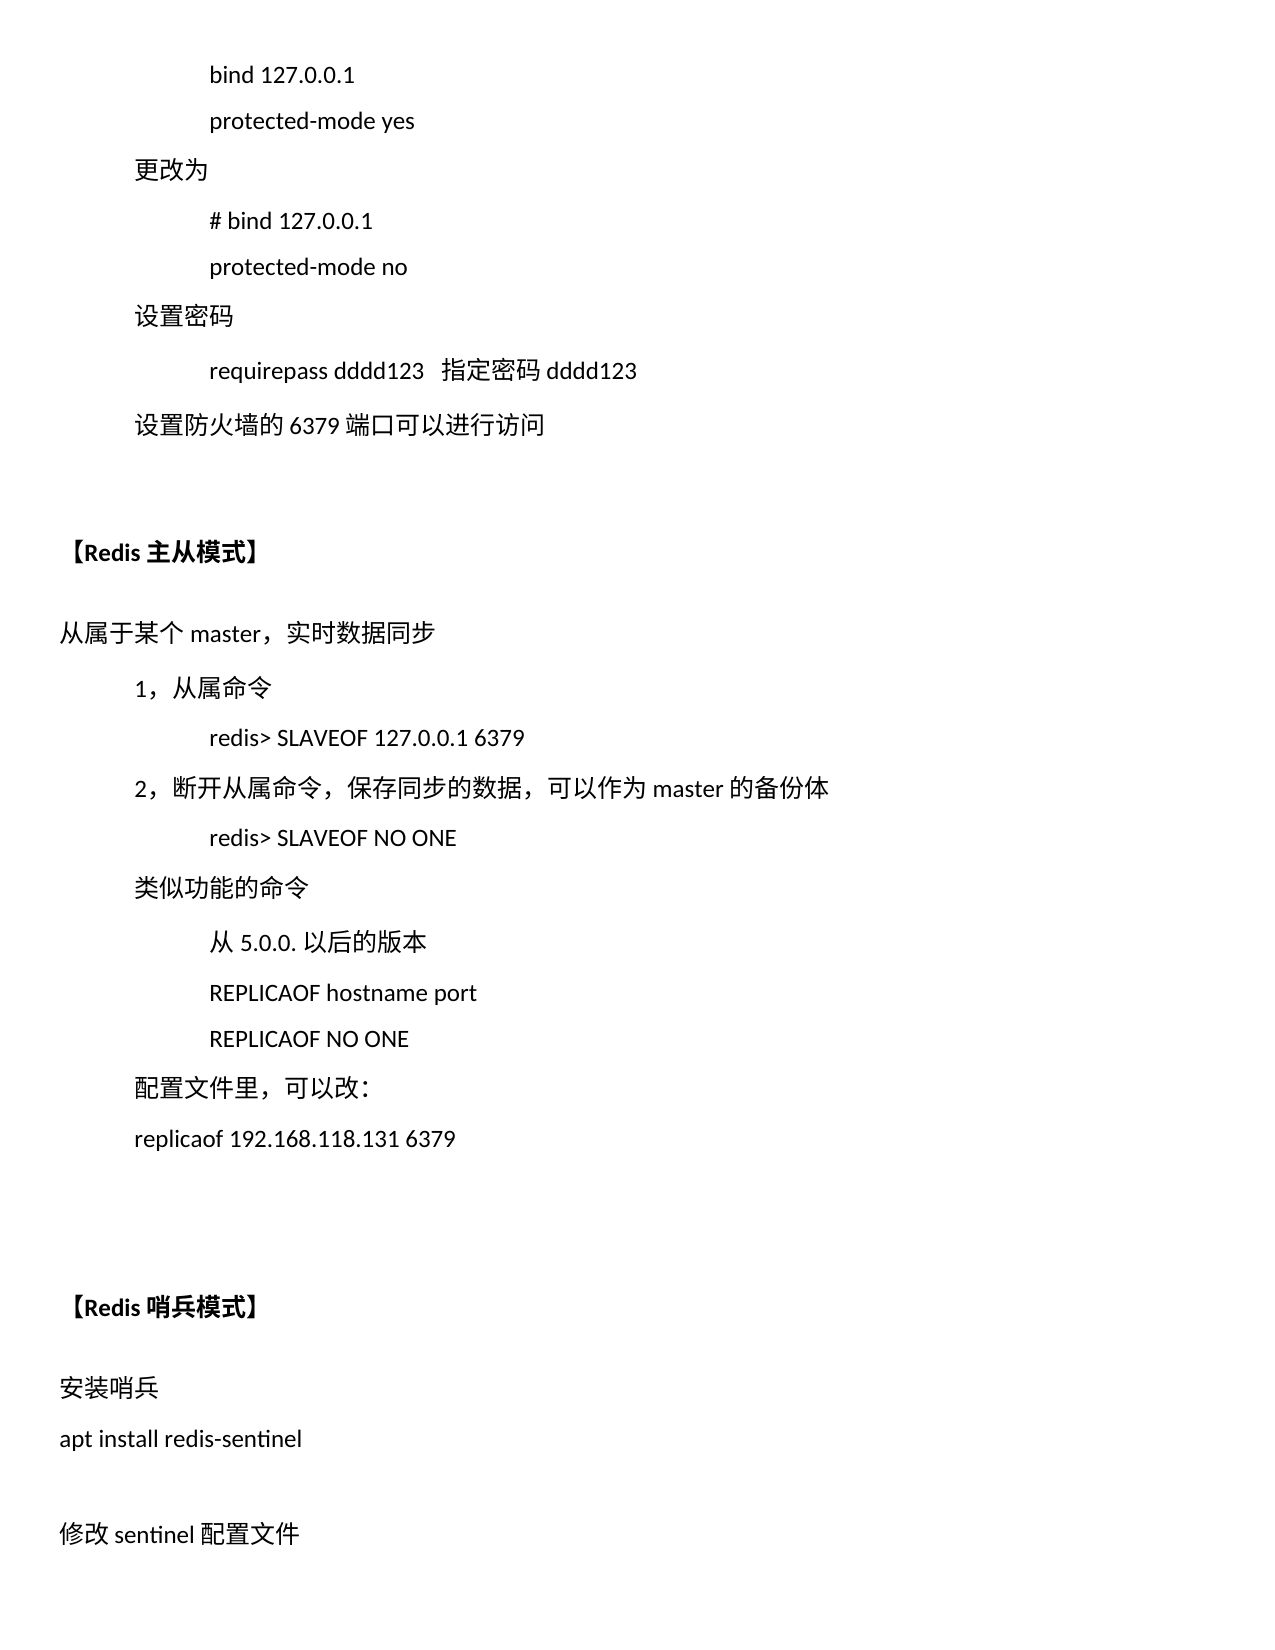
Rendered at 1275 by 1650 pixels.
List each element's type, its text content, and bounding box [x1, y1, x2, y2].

text 类似功能的命令 [59, 868, 1216, 904]
text 从属于某个 master，实时数据同步 [59, 614, 1216, 650]
text redis> SLAVEOF 127.0.0.1 6379 [59, 722, 1216, 753]
text requirepass dddd123 指定密码dddd123 [59, 351, 1216, 387]
subtitle 【Redis 哨兵模式】 [59, 1287, 1216, 1323]
text apt install redis-sentinel [59, 1423, 1216, 1453]
text REPLICAOF NO ONE [59, 1023, 1216, 1053]
text # bind 127.0.0.1 [59, 205, 1216, 235]
text 修改sentinel配置文件 [59, 1514, 1216, 1551]
text bind 127.0.0.1 [59, 59, 1216, 89]
text 更改为 [59, 151, 1216, 187]
subtitle 【Redis 主从模式】 [59, 532, 1216, 568]
text 2，断开从属命令，保存同步的数据，可以作为 master 的备份体 [59, 768, 1216, 804]
text protected-mode no [59, 251, 1216, 281]
text 安装哨兵 [59, 1369, 1216, 1405]
text REPLICAOF hostname port [59, 977, 1216, 1008]
text redis> SLAVEOF NO ONE [59, 823, 1216, 853]
text protected-mode yes [59, 105, 1216, 135]
text 从 5.0.0. 以后的版本 [59, 923, 1216, 959]
text 设置密码 [59, 296, 1216, 333]
text replicaof 192.168.118.131 6379 [59, 1123, 1216, 1153]
text 设置防火墙的6379端口可以进行访问 [59, 405, 1216, 441]
text 配置文件里，可以改： [59, 1068, 1216, 1105]
text 1，从属命令 [59, 668, 1216, 704]
